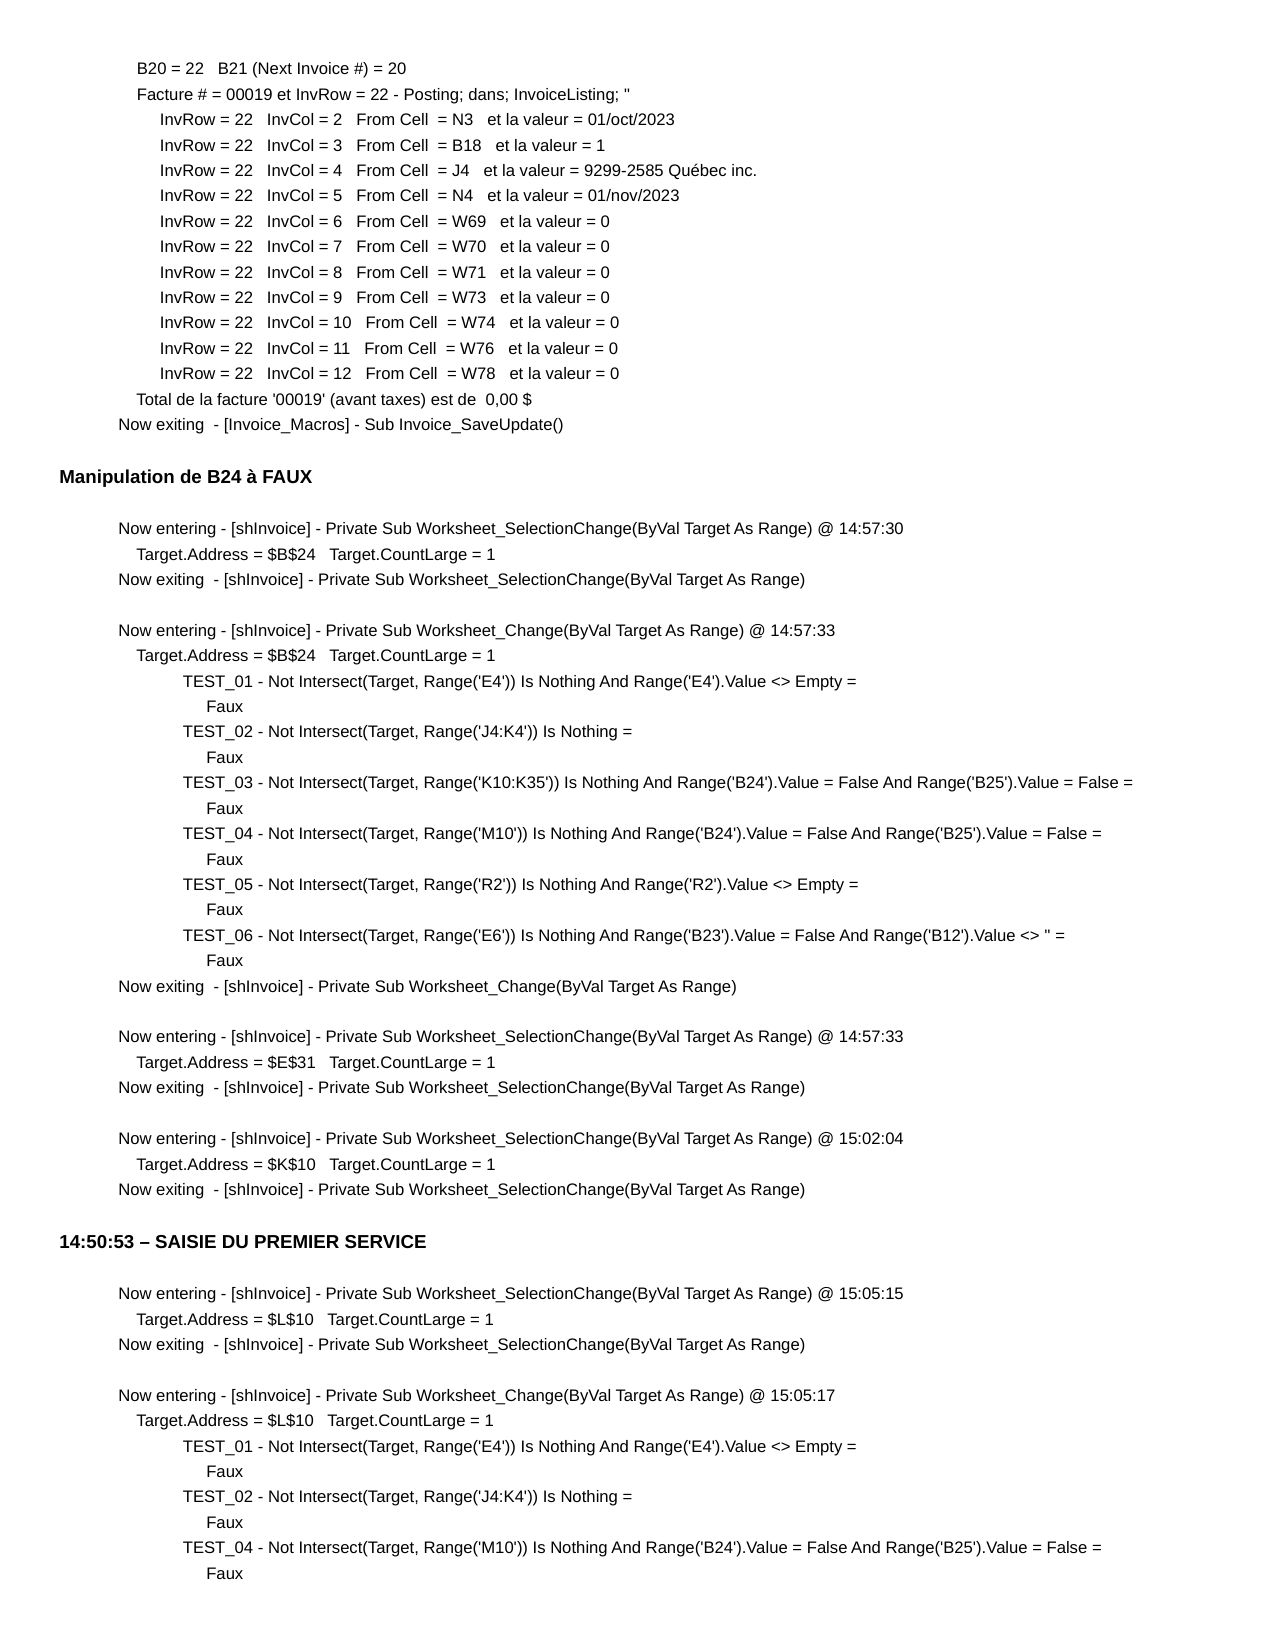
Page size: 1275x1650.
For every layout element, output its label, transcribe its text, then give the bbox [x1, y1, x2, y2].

text InvRow = 22 InvCol = 9 From Cell = W73 et la valeur = 0 [118, 288, 1216, 307]
text B20 = 22 B21 (Next Invoice #) = 20 [118, 59, 1216, 78]
text Now exiting - [shInvoice] - Private Sub Worksheet_Change(ByVal Target As Range) [118, 976, 1216, 996]
text Target.Address = $B$24 Target.CountLarge = 1 [118, 544, 1216, 563]
text Now entering - [shInvoice] - Private Sub Worksheet_SelectionChange(ByVal Target As Range) @ 14:57:33 [118, 1027, 1216, 1046]
text Now exiting - [shInvoice] - Private Sub Worksheet_SelectionChange(ByVal Target As Range) [118, 570, 1216, 589]
text Target.Address = $L$10 Target.CountLarge = 1 [118, 1309, 1216, 1328]
text TEST_05 - Not Intersect(Target, Range('R2')) Is Nothing And Range('R2').Value <> Empty = [118, 875, 1216, 894]
text Faux [118, 1462, 1216, 1481]
text Facture # = 00019 et InvRow = 22 - Posting; dans; InvoiceListing; " [118, 84, 1216, 104]
text Target.Address = $E$31 Target.CountLarge = 1 [118, 1053, 1216, 1072]
text Now entering - [shInvoice] - Private Sub Worksheet_SelectionChange(ByVal Target As Range) @ 14:57:30 [118, 519, 1216, 538]
text InvRow = 22 InvCol = 2 From Cell = N3 et la valeur = 01/oct/2023 [118, 110, 1216, 129]
text TEST_03 - Not Intersect(Target, Range('K10:K35')) Is Nothing And Range('B24').Value = False And Range('B25').Value = False = [118, 773, 1216, 792]
text Faux [118, 900, 1216, 919]
text Now entering - [shInvoice] - Private Sub Worksheet_Change(ByVal Target As Range) @ 15:05:17 [118, 1386, 1216, 1405]
text Target.Address = $B$24 Target.CountLarge = 1 [118, 646, 1216, 665]
text Faux [118, 697, 1216, 716]
text InvRow = 22 InvCol = 5 From Cell = N4 et la valeur = 01/nov/2023 [118, 186, 1216, 205]
text Faux [118, 798, 1216, 818]
text Faux [118, 1513, 1216, 1532]
text TEST_02 - Not Intersect(Target, Range('J4:K4')) Is Nothing = [118, 722, 1216, 741]
text Now exiting - [Invoice_Macros] - Sub Invoice_SaveUpdate() [118, 415, 1216, 434]
text Faux [118, 1563, 1216, 1583]
text Target.Address = $L$10 Target.CountLarge = 1 [118, 1411, 1216, 1430]
text Faux [118, 748, 1216, 767]
text Now entering - [shInvoice] - Private Sub Worksheet_Change(ByVal Target As Range) @ 14:57:33 [118, 621, 1216, 640]
text Now exiting - [shInvoice] - Private Sub Worksheet_SelectionChange(ByVal Target As Range) [118, 1180, 1216, 1199]
text InvRow = 22 InvCol = 10 From Cell = W74 et la valeur = 0 [118, 313, 1216, 332]
text InvRow = 22 InvCol = 4 From Cell = J4 et la valeur = 9299-2585 Québec inc. [118, 161, 1216, 180]
text Target.Address = $K$10 Target.CountLarge = 1 [118, 1154, 1216, 1173]
text InvRow = 22 InvCol = 8 From Cell = W71 et la valeur = 0 [118, 262, 1216, 282]
text Faux [118, 951, 1216, 970]
text InvRow = 22 InvCol = 12 From Cell = W78 et la valeur = 0 [118, 364, 1216, 383]
text 14:50:53 – SAISIE DU PREMIER SERVICE [59, 1231, 1216, 1252]
text Manipulation de B24 à FAUX [59, 466, 1216, 487]
text Now exiting - [shInvoice] - Private Sub Worksheet_SelectionChange(ByVal Target As Range) [118, 1078, 1216, 1097]
text InvRow = 22 InvCol = 6 From Cell = W69 et la valeur = 0 [118, 212, 1216, 231]
text InvRow = 22 InvCol = 3 From Cell = B18 et la valeur = 1 [118, 135, 1216, 154]
text TEST_04 - Not Intersect(Target, Range('M10')) Is Nothing And Range('B24').Value = False And Range('B25').Value = False = [118, 1538, 1216, 1557]
text Now entering - [shInvoice] - Private Sub Worksheet_SelectionChange(ByVal Target As Range) @ 15:05:15 [118, 1284, 1216, 1303]
text Now entering - [shInvoice] - Private Sub Worksheet_SelectionChange(ByVal Target As Range) @ 15:02:04 [118, 1129, 1216, 1148]
text TEST_01 - Not Intersect(Target, Range('E4')) Is Nothing And Range('E4').Value <> Empty = [118, 1436, 1216, 1456]
text TEST_04 - Not Intersect(Target, Range('M10')) Is Nothing And Range('B24').Value = False And Range('B25').Value = False = [118, 824, 1216, 843]
text InvRow = 22 InvCol = 7 From Cell = W70 et la valeur = 0 [118, 237, 1216, 256]
text Faux [118, 849, 1216, 868]
text InvRow = 22 InvCol = 11 From Cell = W76 et la valeur = 0 [118, 339, 1216, 358]
text TEST_02 - Not Intersect(Target, Range('J4:K4')) Is Nothing = [118, 1487, 1216, 1506]
text TEST_01 - Not Intersect(Target, Range('E4')) Is Nothing And Range('E4').Value <> Empty = [118, 671, 1216, 691]
text Now exiting - [shInvoice] - Private Sub Worksheet_SelectionChange(ByVal Target As Range) [118, 1335, 1216, 1354]
text TEST_06 - Not Intersect(Target, Range('E6')) Is Nothing And Range('B23').Value = False And Range('B12').Value <> '' = [118, 926, 1216, 945]
text Total de la facture '00019' (avant taxes) est de 0,00 $ [118, 389, 1216, 409]
